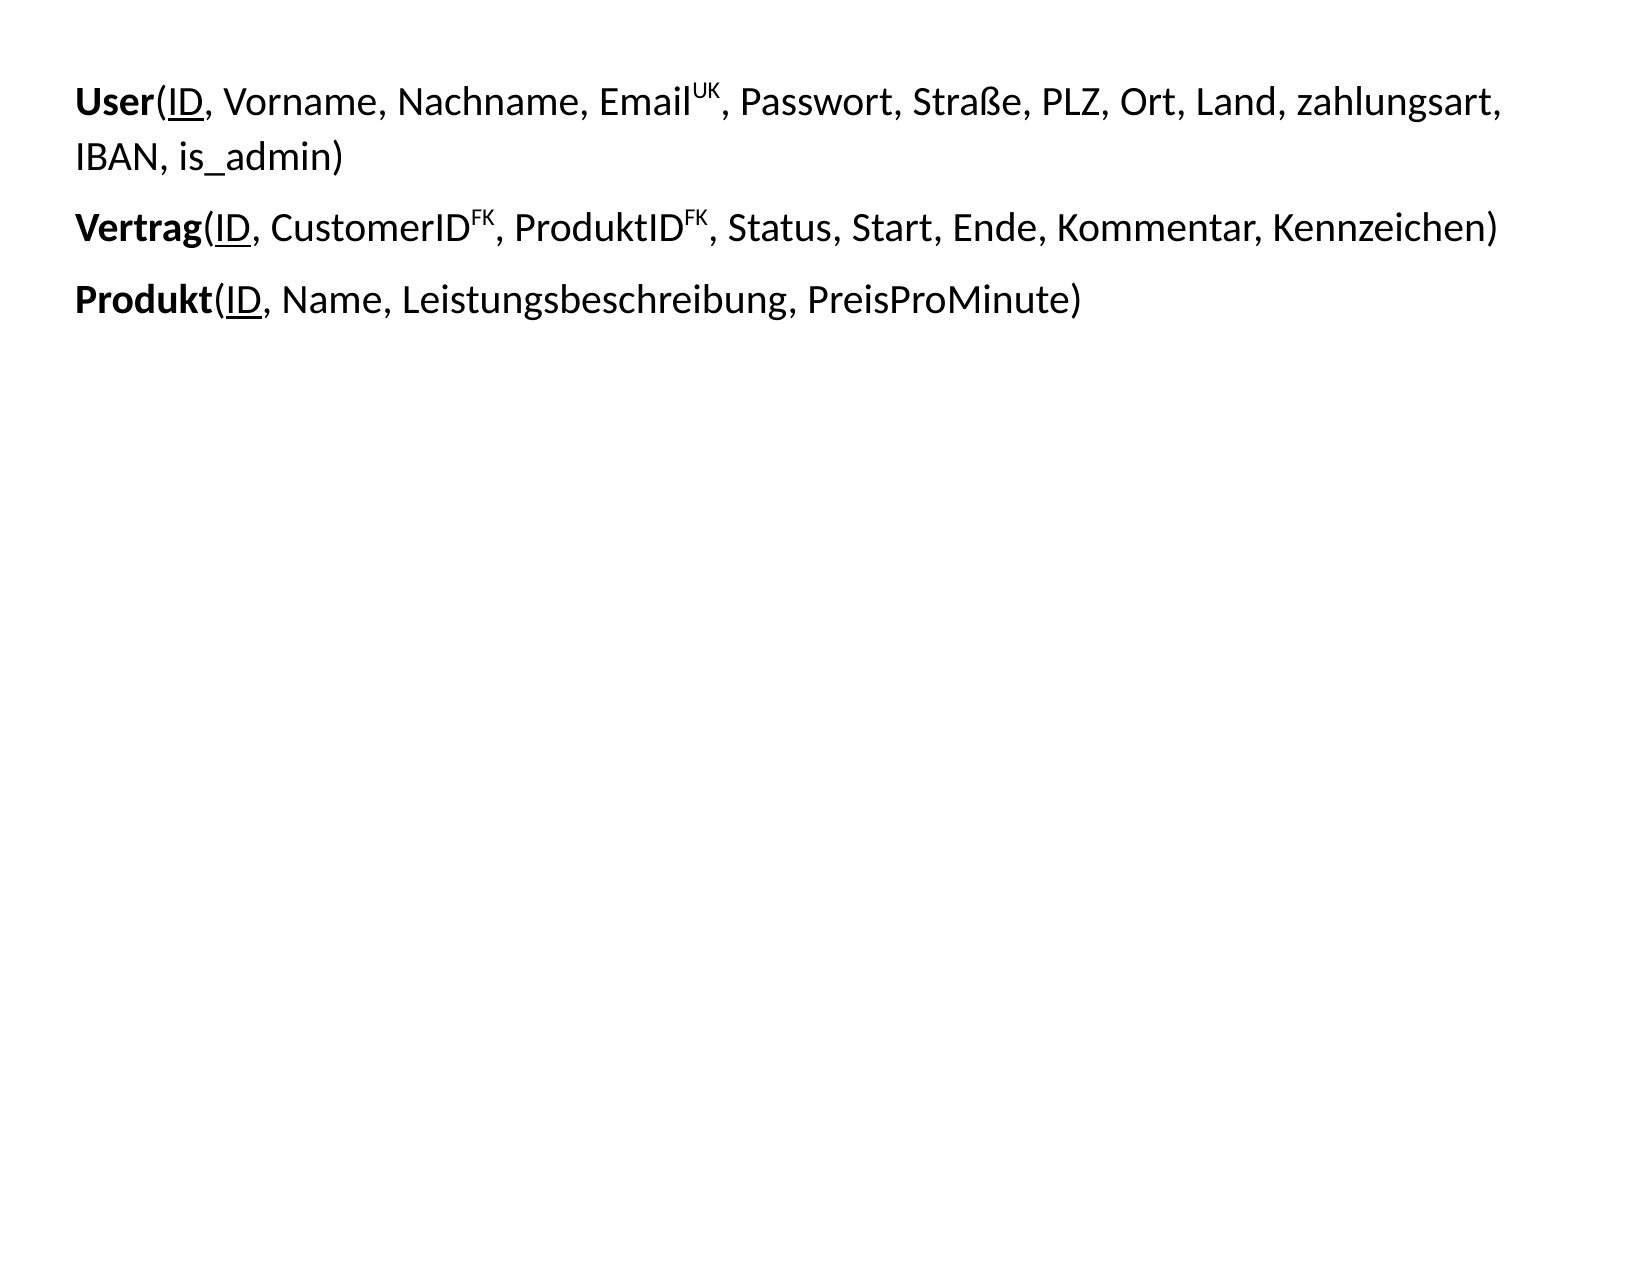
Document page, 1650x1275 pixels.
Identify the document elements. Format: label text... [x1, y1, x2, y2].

text Produkt(ID, Name, Leistungsbeschreibung, PreisProMinute) [75, 273, 1575, 324]
text Vertrag(ID, CustomerIDFK, ProduktIDFK, Status, Start, Ende, Kommentar, Kennzeichen) [75, 201, 1575, 252]
text User(ID, Vorname, Nachname, EmailUK, Passwort, Straße, PLZ, Ort, Land, zahlungsart, IBAN, is_admin) [75, 75, 1575, 181]
